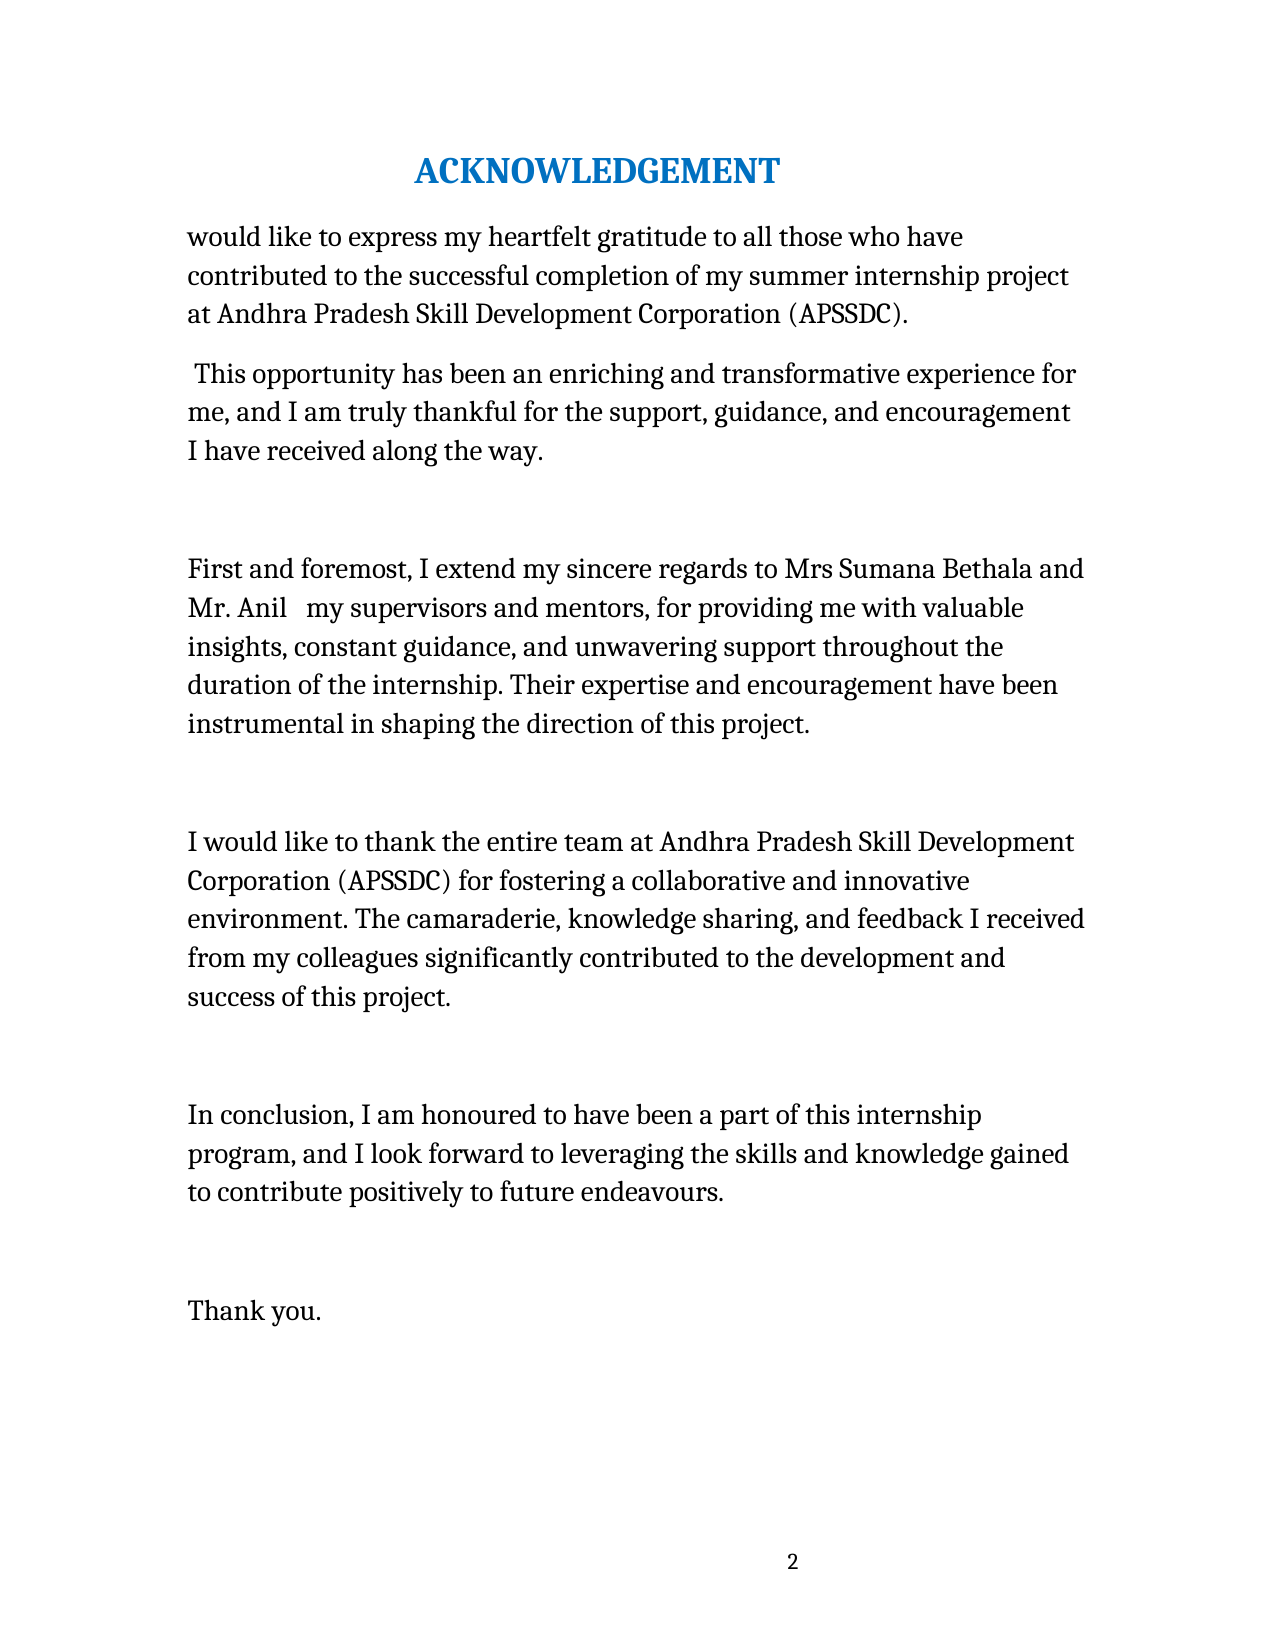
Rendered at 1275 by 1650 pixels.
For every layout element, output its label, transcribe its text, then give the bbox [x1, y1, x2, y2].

text In conclusion, I am honoured to have been a part of this internship program, and I look forward to leveraging the skills and knowledge gained to contribute positively to future endeavours. [187, 1098, 1087, 1209]
text I would like to thank the entire team at Andhra Pradesh Skill Development Corporation (APSSDC) for fostering a collaborative and innovative environment. The camaraderie, knowledge sharing, and feedback I received from my colleagues significantly contributed to the development and success of this project. [187, 826, 1087, 1013]
text This opportunity has been an enriching and transformative experience for me, and I am truly thankful for the support, guidance, and encouragement I have received along the way. [187, 357, 1087, 467]
text would like to express my heartfelt gratitude to all those who have contributed to the successful completion of my summer internship project at Andhra Pradesh Skill Development Corporation (APSSDC). [187, 220, 1087, 331]
text ACKNOWLEDGEMENT [187, 150, 1087, 193]
text Thank you. [187, 1294, 1087, 1328]
text First and foremost, I extend my sincere regards to Mrs Sumana Bethala and Mr. Anil my supervisors and mentors, for providing me with valuable insights, constant guidance, and unwavering support throughout the duration of the internship. Their expertise and encouragement have been instrumental in shaping the direction of this project. [187, 553, 1087, 740]
